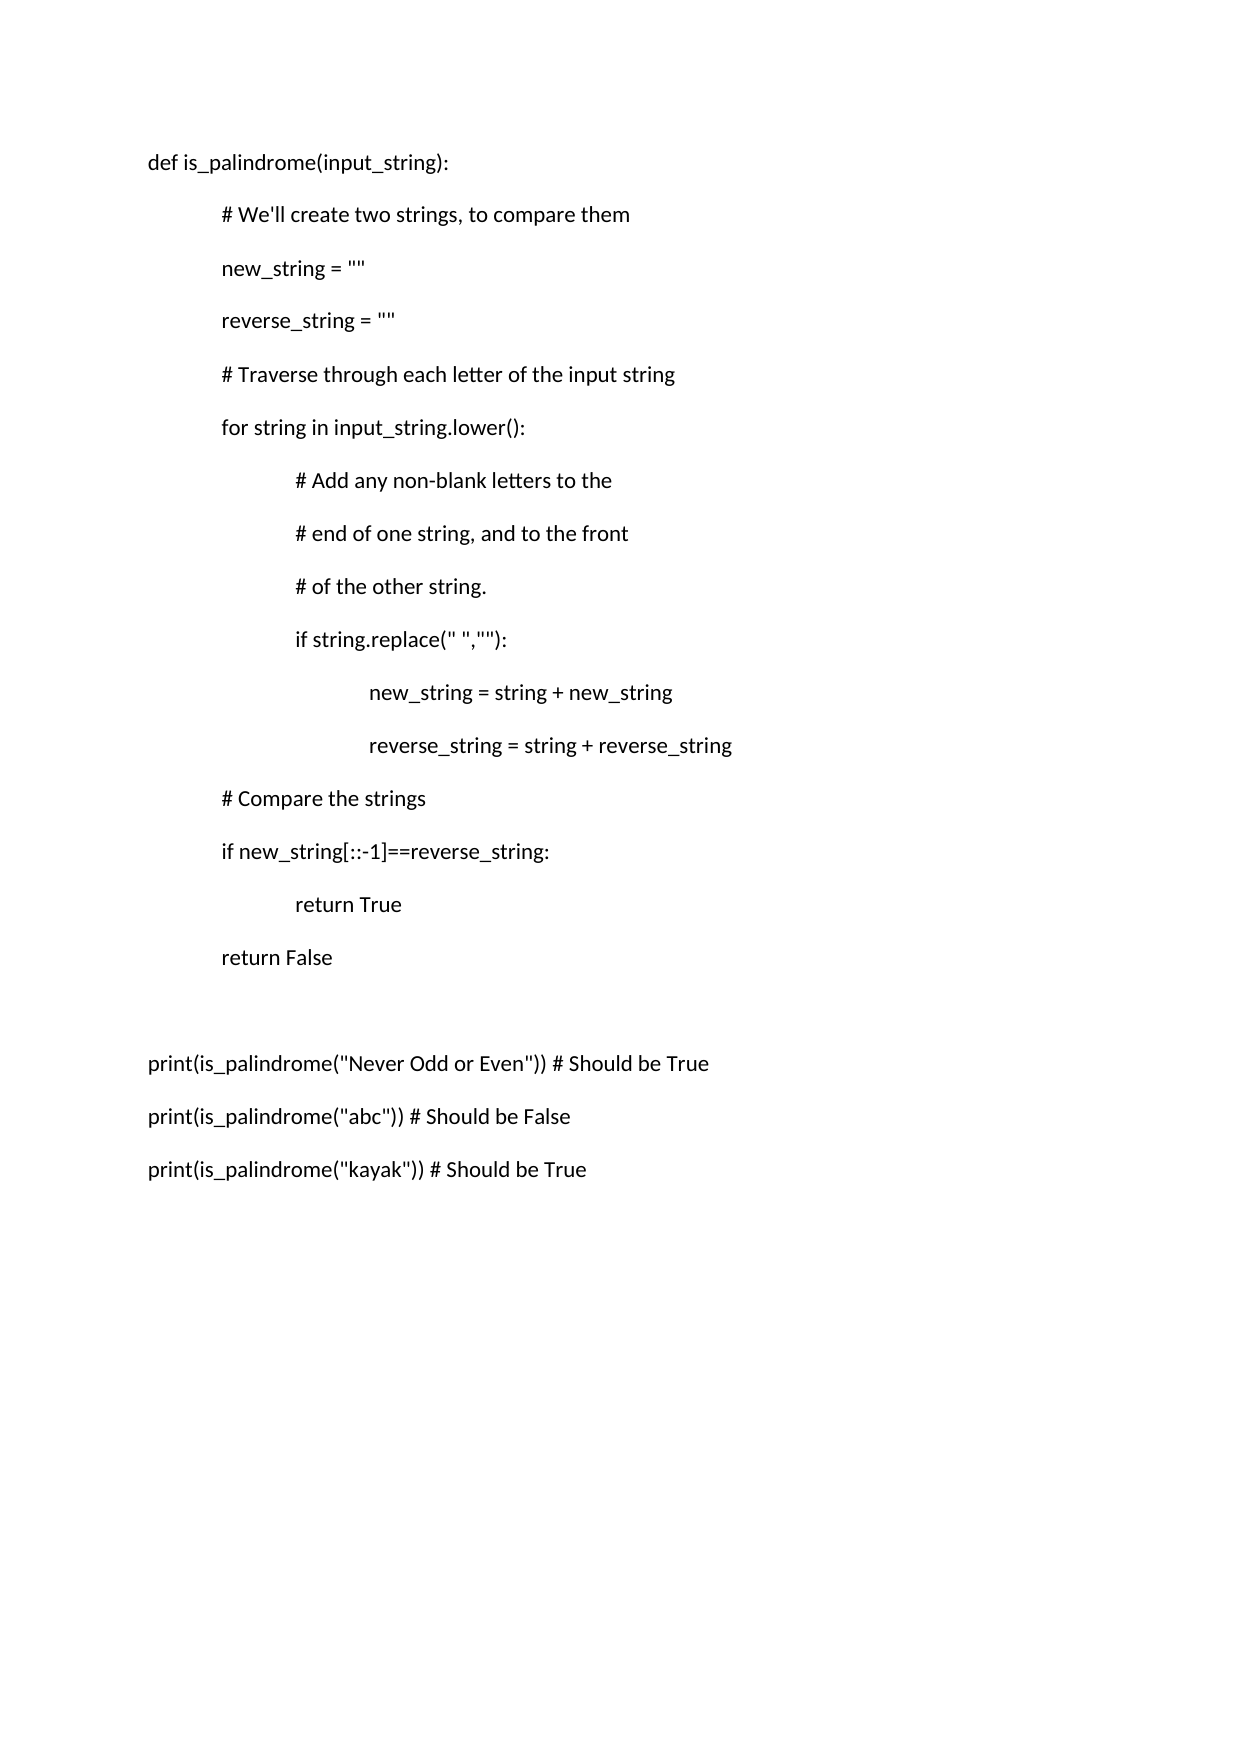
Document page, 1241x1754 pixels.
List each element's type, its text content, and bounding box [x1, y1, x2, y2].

text print(is_palindrome("kayak")) # Should be True [148, 1155, 1093, 1183]
text # of the other string. [148, 572, 1093, 600]
text # We'll create two strings, to compare them [148, 201, 1093, 229]
text # end of one string, and to the front [148, 519, 1093, 547]
text new_string = string + new_string [148, 678, 1093, 706]
text def is_palindrome(input_string): [148, 148, 1093, 176]
text return True [148, 890, 1093, 918]
text print(is_palindrome("abc")) # Should be False [148, 1102, 1093, 1130]
text # Compare the strings [148, 784, 1093, 812]
text new_string = "" [148, 254, 1093, 282]
text for string in input_string.lower(): [148, 413, 1093, 441]
text if string.replace(" ",""): [148, 625, 1093, 653]
text if new_string[::-1]==reverse_string: [148, 837, 1093, 865]
text # Add any non-blank letters to the [148, 466, 1093, 494]
text # Traverse through each letter of the input string [148, 360, 1093, 388]
text print(is_palindrome("Never Odd or Even")) # Should be True [148, 1049, 1093, 1077]
text reverse_string = string + reverse_string [148, 731, 1093, 759]
text return False [148, 943, 1093, 971]
text reverse_string = "" [148, 307, 1093, 335]
